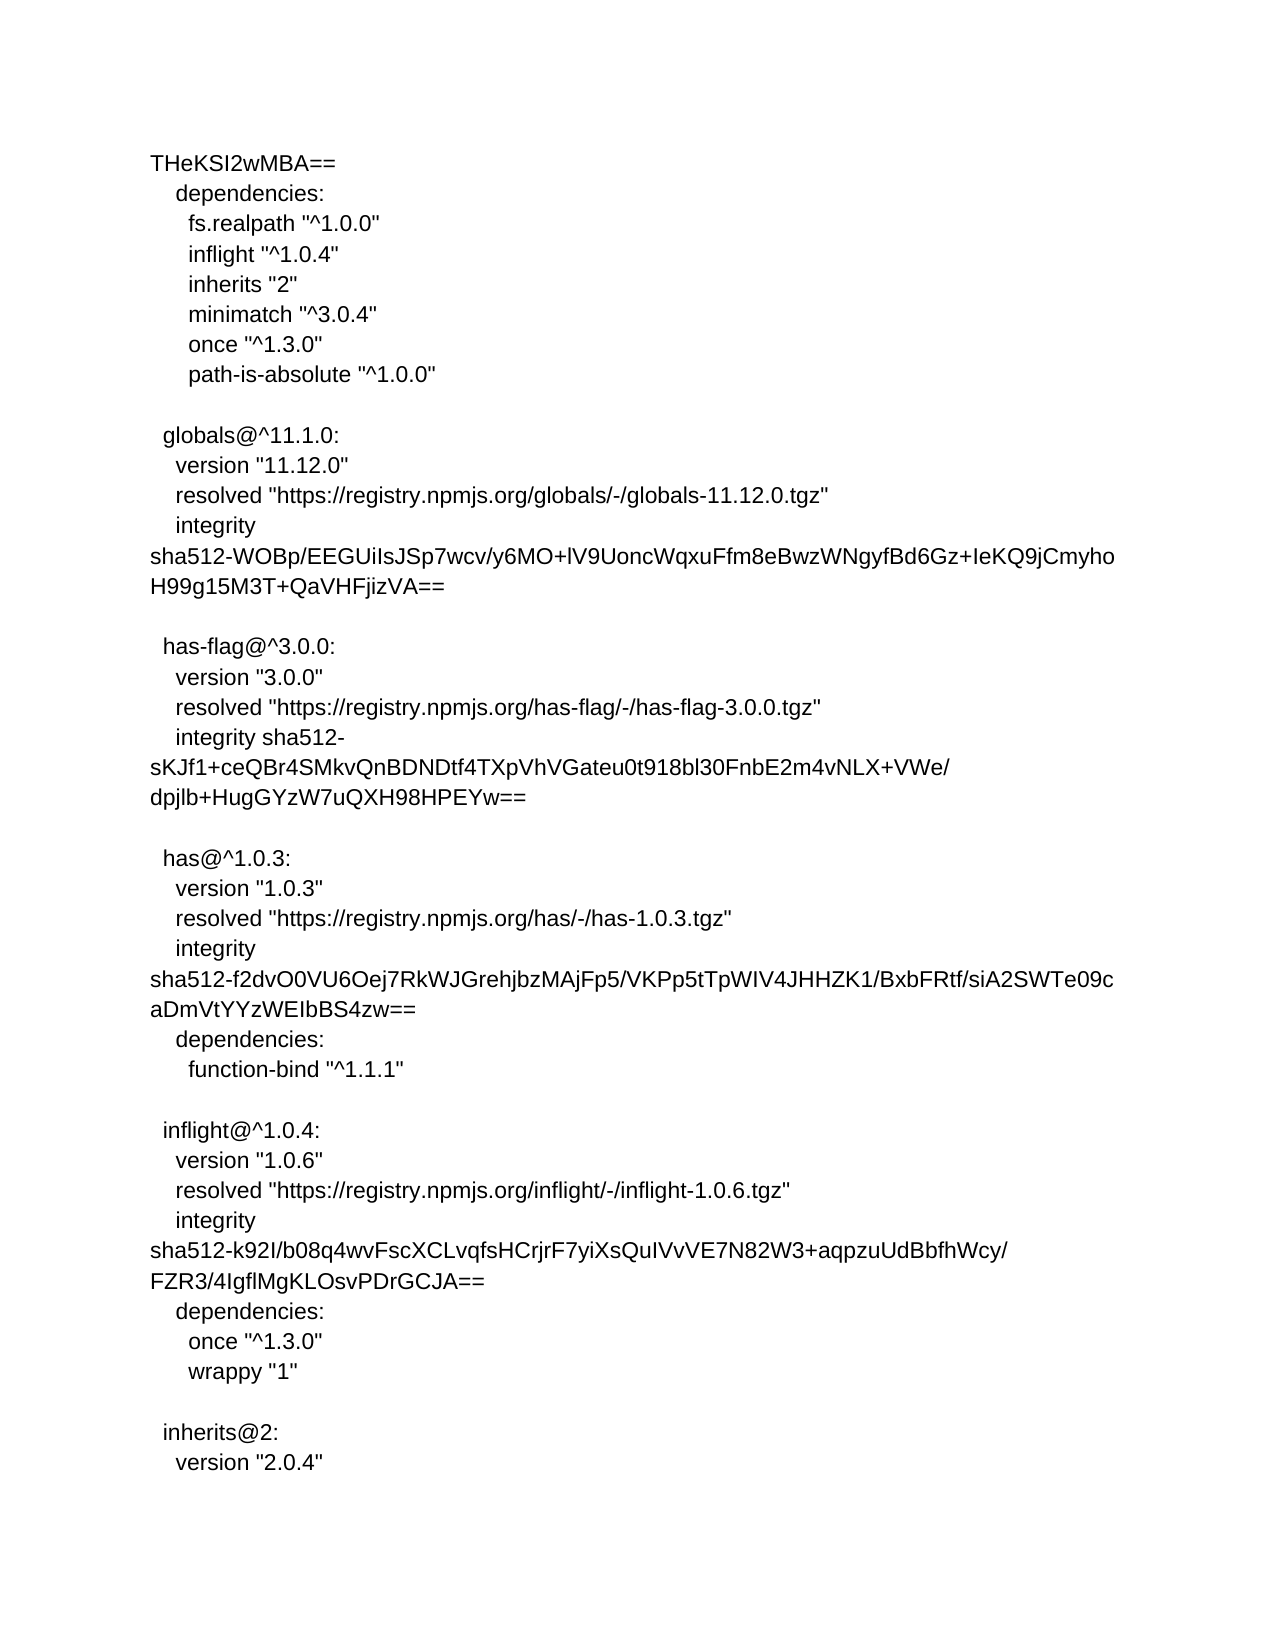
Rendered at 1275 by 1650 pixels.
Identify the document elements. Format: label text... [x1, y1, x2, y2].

text dependencies: [150, 1026, 1125, 1052]
text once "^1.3.0" [150, 331, 1125, 358]
text integrity sha512-sKJf1+ceQBr4SMkvQnBDNDtf4TXpVhVGateu0t918bl30FnbE2m4vNLX+VWe/dpjlb+HugGYzW7uQXH98HPEYw== [150, 724, 1125, 811]
text version "11.12.0" [150, 452, 1125, 478]
text version "1.0.6" [150, 1147, 1125, 1173]
text dependencies: [150, 1298, 1125, 1324]
text inherits@2: [150, 1419, 1125, 1445]
text resolved "https://registry.npmjs.org/globals/-/globals-11.12.0.tgz" [150, 482, 1125, 509]
text inherits "2" [150, 271, 1125, 297]
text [150, 150, 1125, 176]
text globals@^11.1.0: [150, 422, 1125, 448]
text resolved "https://registry.npmjs.org/has-flag/-/has-flag-3.0.0.tgz" [150, 694, 1125, 720]
text integrity sha512-WOBp/EEGUiIsJSp7wcv/y6MO+lV9UoncWqxuFfm8eBwzWNgyfBd6Gz+IeKQ9jCmyhoH99g15M3T+QaVHFjizVA== [150, 512, 1125, 599]
text has-flag@^3.0.0: [150, 633, 1125, 660]
text resolved "https://registry.npmjs.org/inflight/-/inflight-1.0.6.tgz" [150, 1177, 1125, 1203]
text minimatch "^3.0.4" [150, 301, 1125, 327]
text path-is-absolute "^1.0.0" [150, 361, 1125, 388]
text has@^1.0.3: [150, 845, 1125, 871]
text integrity sha512-k92I/b08q4wvFscXCLvqfsHCrjrF7yiXsQuIVvVE7N82W3+aqpzuUdBbfhWcy/FZR3/4IgflMgKLOsvPDrGCJA== [150, 1207, 1125, 1294]
text fs.realpath "^1.0.0" [150, 210, 1125, 237]
text function-bind "^1.1.1" [150, 1056, 1125, 1083]
text inflight "^1.0.4" [150, 241, 1125, 267]
text version "2.0.4" [150, 1449, 1125, 1475]
text inflight@^1.0.4: [150, 1117, 1125, 1143]
text version "1.0.3" [150, 875, 1125, 901]
text once "^1.3.0" [150, 1328, 1125, 1354]
text resolved "https://registry.npmjs.org/has/-/has-1.0.3.tgz" [150, 905, 1125, 932]
text wrappy "1" [150, 1358, 1125, 1385]
text dependencies: [150, 180, 1125, 207]
text integrity sha512-f2dvO0VU6Oej7RkWJGrehjbzMAjFp5/VKPp5tTpWIV4JHHZK1/BxbFRtf/siA2SWTe09caDmVtYYzWEIbBS4zw== [150, 935, 1125, 1022]
text version "3.0.0" [150, 663, 1125, 690]
